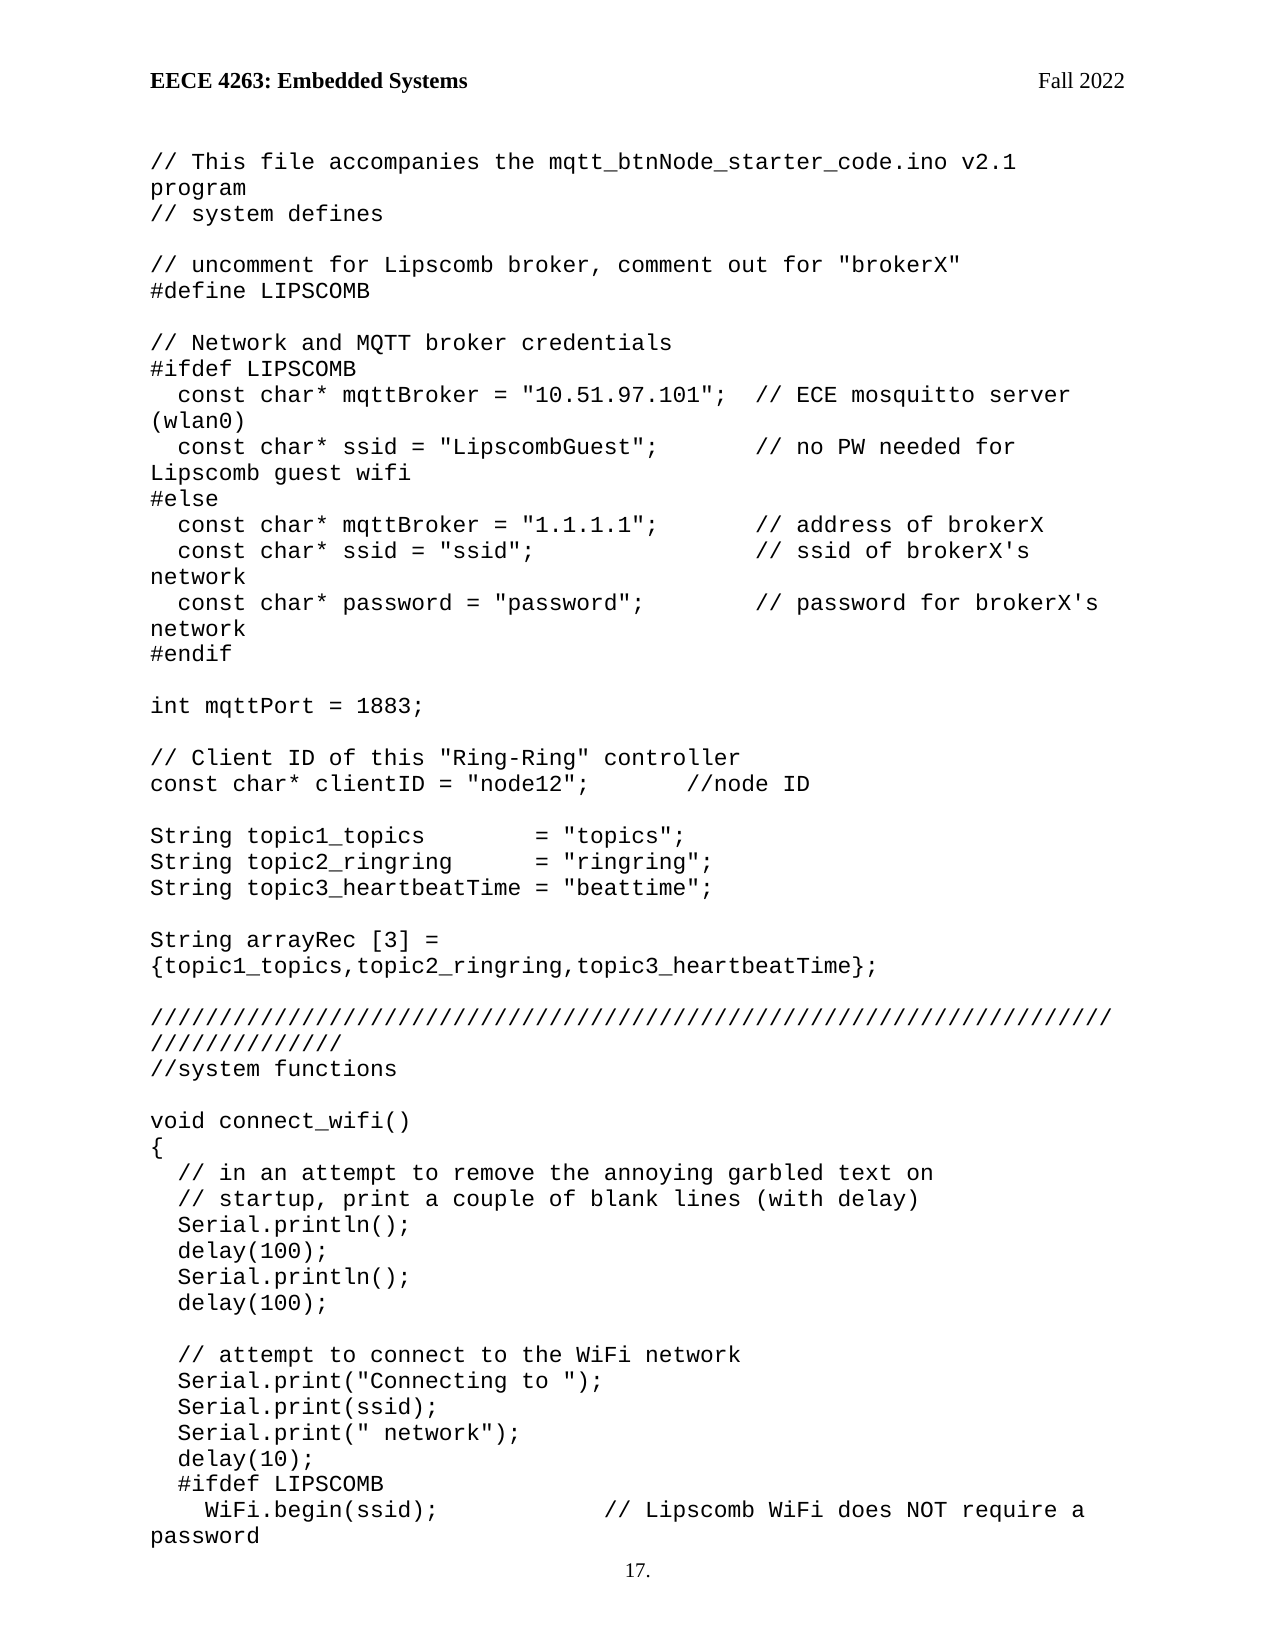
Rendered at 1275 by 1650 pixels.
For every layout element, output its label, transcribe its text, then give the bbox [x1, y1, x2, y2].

text // This file accompanies the mqtt_btnNode_starter_code.ino v2.1 program [150, 150, 1125, 202]
text //////////////////////////////////////////////////////////////////////////////////// [150, 1006, 1125, 1058]
text // Client ID of this "Ring-Ring" controller [150, 747, 1125, 772]
text // Network and MQTT broker credentials [150, 332, 1125, 357]
text //system functions [150, 1058, 1125, 1084]
text #ifdef LIPSCOMB [150, 357, 1125, 383]
text // attempt to connect to the WiFi network [150, 1343, 1125, 1369]
text // startup, print a couple of blank lines (with delay) [150, 1187, 1125, 1213]
text String topic3_heartbeatTime = "beattime"; [150, 876, 1125, 902]
text #define LIPSCOMB [150, 280, 1125, 306]
text const char* password = "password"; // password for brokerX's network [150, 591, 1125, 643]
text String arrayRec [3] = {topic1_topics,topic2_ringring,topic3_heartbeatTime}; [150, 928, 1125, 980]
text const char* mqttBroker = "1.1.1.1"; // address of brokerX [150, 513, 1125, 539]
text // in an attempt to remove the annoying garbled text on [150, 1162, 1125, 1187]
text // uncomment for Lipscomb broker, comment out for "brokerX" [150, 254, 1125, 280]
text const char* ssid = "ssid"; // ssid of brokerX's network [150, 539, 1125, 591]
text delay(100); [150, 1291, 1125, 1317]
text String topic1_topics = "topics"; [150, 824, 1125, 850]
text const char* ssid = "LipscombGuest"; // no PW needed for Lipscomb guest wifi [150, 435, 1125, 487]
text const char* clientID = "node12"; //node ID [150, 772, 1125, 798]
text delay(10); [150, 1447, 1125, 1473]
text #endif [150, 643, 1125, 669]
text { [150, 1136, 1125, 1162]
text Serial.print("Connecting to "); [150, 1369, 1125, 1395]
text WiFi.begin(ssid); // Lipscomb WiFi does NOT require a password [150, 1499, 1125, 1551]
text #else [150, 487, 1125, 513]
text // system defines [150, 202, 1125, 228]
text const char* mqttBroker = "10.51.97.101"; // ECE mosquitto server (wlan0) [150, 383, 1125, 435]
text delay(100); [150, 1239, 1125, 1265]
text Serial.print(ssid); [150, 1395, 1125, 1421]
text #ifdef LIPSCOMB [150, 1473, 1125, 1499]
text Serial.println(); [150, 1265, 1125, 1291]
text Serial.print(" network"); [150, 1421, 1125, 1447]
text Serial.println(); [150, 1213, 1125, 1239]
text int mqttPort = 1883; [150, 695, 1125, 721]
text String topic2_ringring = "ringring"; [150, 850, 1125, 876]
text void connect_wifi() [150, 1110, 1125, 1136]
